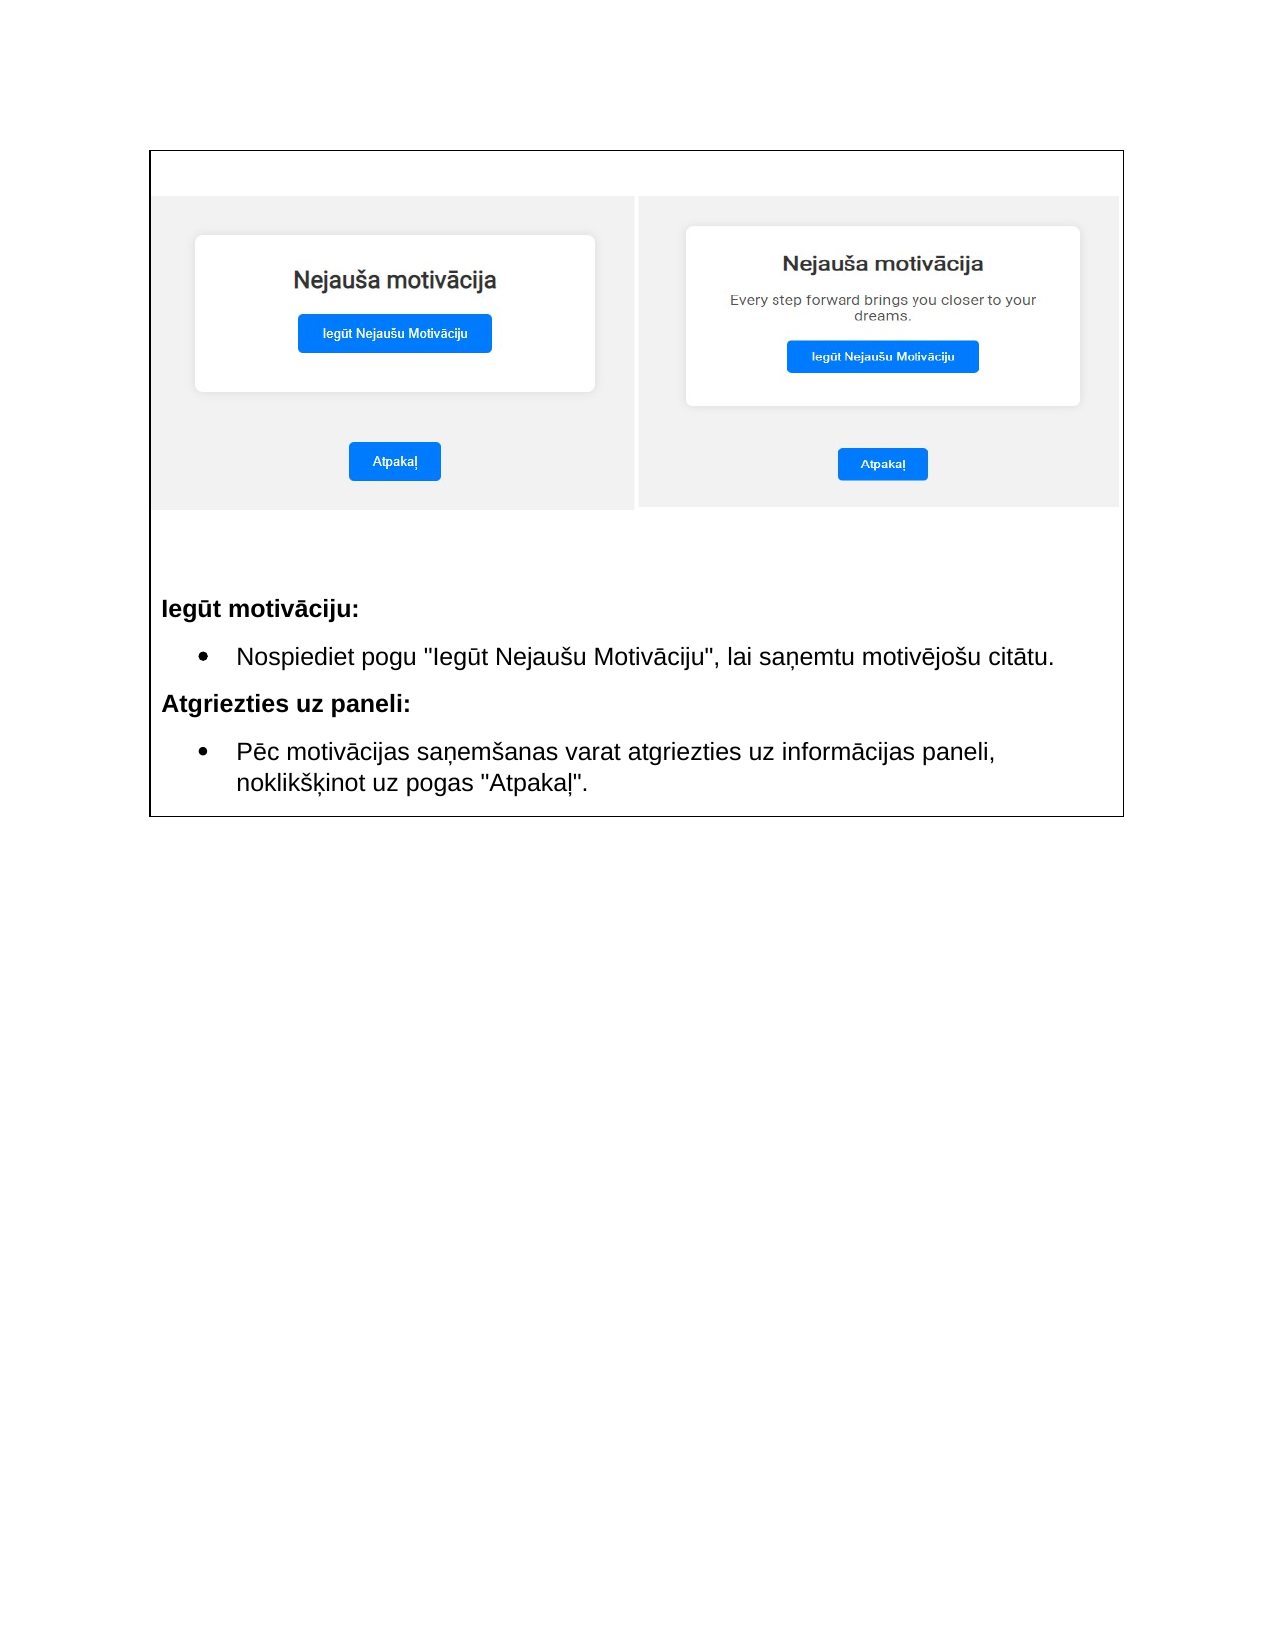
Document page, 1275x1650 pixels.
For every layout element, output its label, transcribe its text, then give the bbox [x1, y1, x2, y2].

table_header Iegūt motivāciju: Nospiediet pogu "Iegūt Nejaušu Motivāciju", lai saņemtu motivējošu citātu. Atgriezties uz paneli: Pēc motivācijas saņemšanas varat atgriezties uz informācijas paneli, noklikšķinot uz pogas "Atpakaļ". [151, 151, 1123, 816]
picture [637, 196, 1119, 507]
picture [150, 196, 635, 508]
